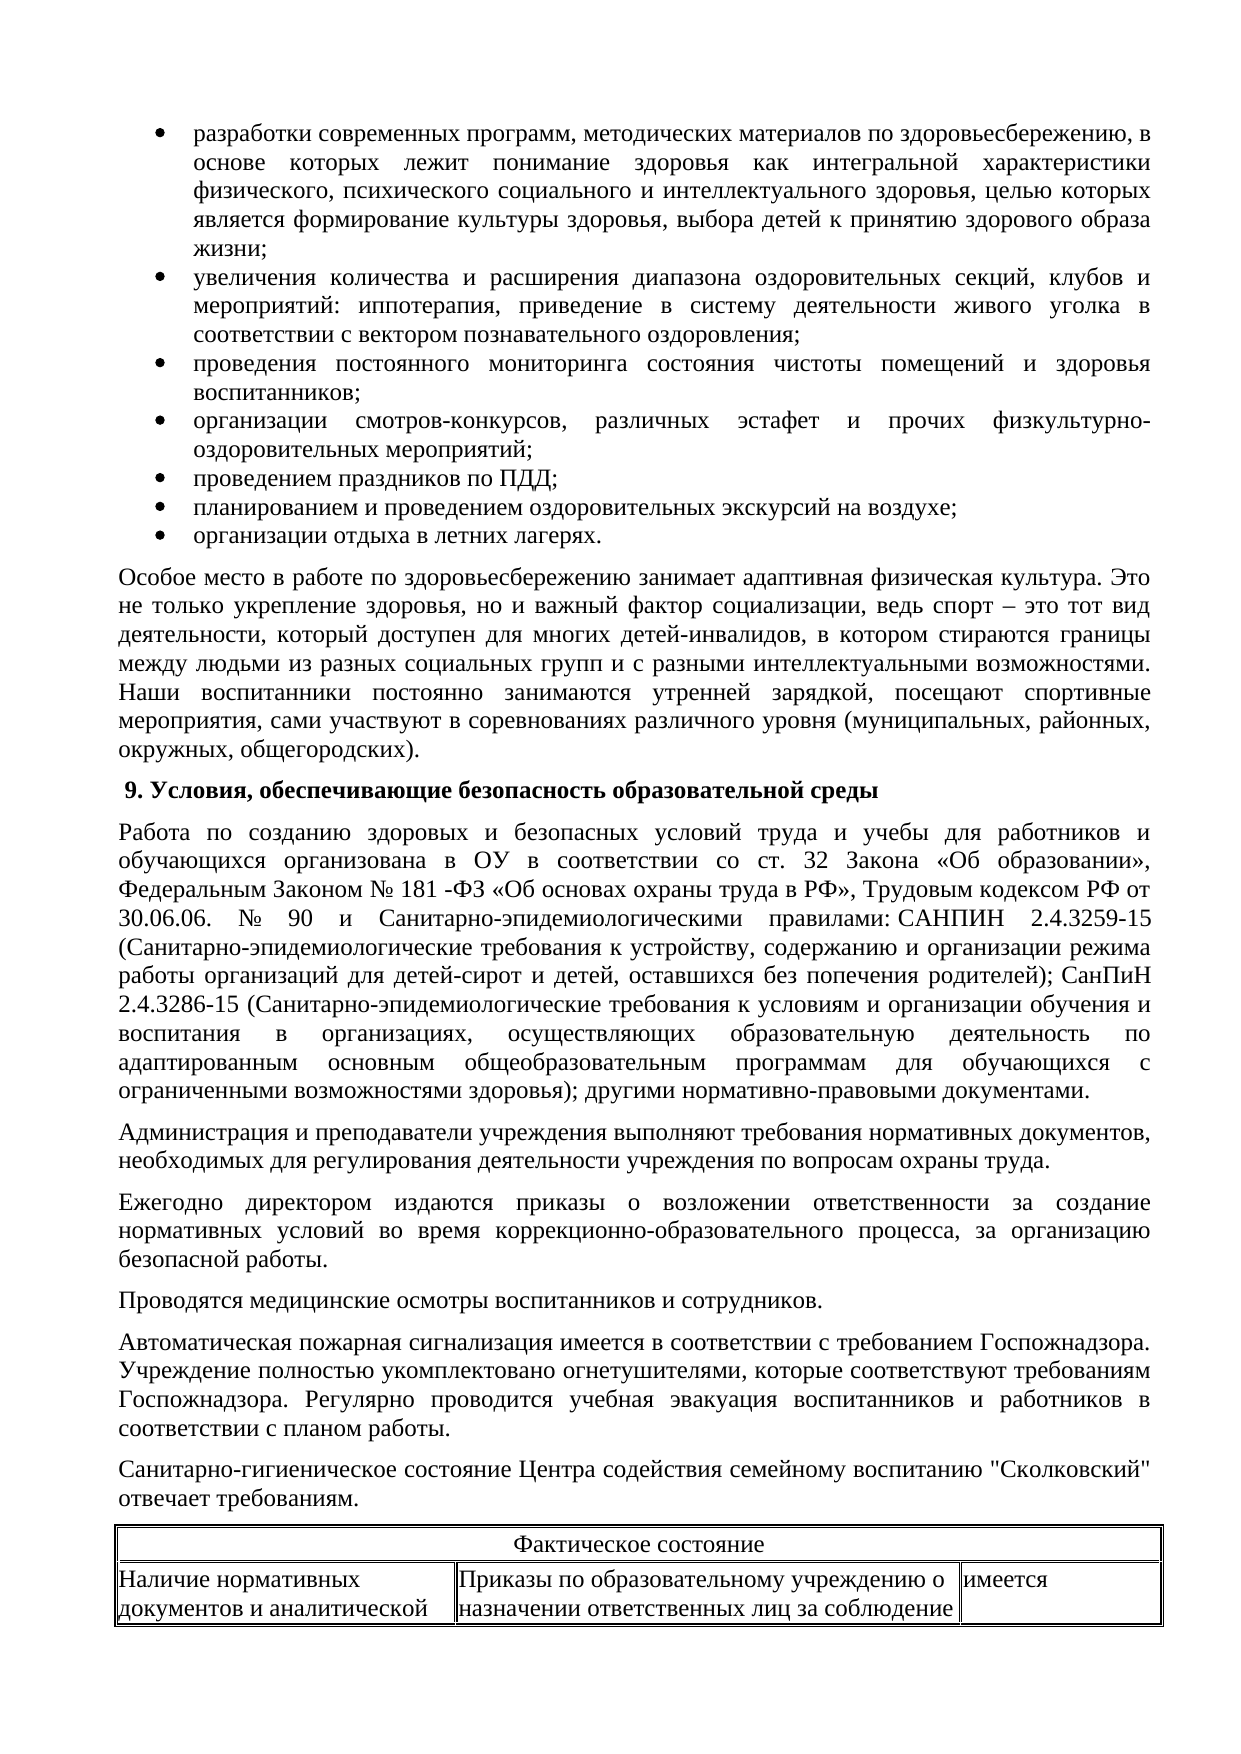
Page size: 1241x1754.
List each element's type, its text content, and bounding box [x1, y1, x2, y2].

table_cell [118, 1560, 456, 1623]
list проведением праздников по ПДД; [156, 463, 1152, 492]
table_cell имеется [961, 1560, 1161, 1623]
text Санитарно-гигиеническое состояние Центра содействия семейному воспитанию "Сколковский" отвечает требованиям. [118, 1454, 1152, 1512]
list увеличения количества и расширения диапазона оздоровительных секций, клубов и мероприятий: иппотерапия, приведение в систему деятельности живого уголка в соответствии с вектором познавательного оздоровления; [156, 262, 1152, 348]
list проведения постоянного мониторинга состояния чистоты помещений и здоровья воспитанников; [156, 348, 1152, 406]
text 9. Условия, обеспечивающие безопасность образовательной среды [118, 776, 1152, 804]
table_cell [456, 1563, 961, 1623]
text Проводятся медицинские осмотры воспитанников и сотрудников. [118, 1286, 1152, 1314]
list разработки современных программ, методических материалов по здоровьесбережению, в основе которых лежит понимание здоровья как интегральной характеристики физического, психического социального и интеллектуального здоровья, целью которых является формирование культуры здоровья, выбора детей к принятию здорового образа жизни; [156, 118, 1152, 262]
list организации отдыха в летних лагерях. [156, 521, 1152, 549]
table_header Фактическое состояние [118, 1528, 1160, 1559]
list планированием и проведением оздоровительных экскурсий на воздухе; [156, 492, 1152, 521]
text Администрация и преподаватели учреждения выполняют требования нормативных документов, необходимых для регулирования деятельности учреждения по вопросам охраны труда. [118, 1117, 1152, 1174]
text Ежегодно директором издаются приказы о возложении ответственности за создание нормативных условий во время коррекционно-образовательного процесса, за организацию безопасной работы. [118, 1187, 1152, 1273]
text Автоматическая пожарная сигнализация имеется в соответствии с требованием Госпожнадзора. Учреждение полностью укомплектовано огнетушителями, которые соответствуют требованиям Госпожнадзора. Регулярно проводится учебная эвакуация воспитанников и работников в соответствии с планом работы. [118, 1327, 1152, 1442]
text Работа по созданию здоровых и безопасных условий труда и учебы для работников и обучающихся организована в ОУ в соответствии со ст. 32 Закона «Об образовании», Федеральным Законом № 181 -ФЗ «Об основах охраны труда в РФ», Трудовым кодексом РФ от 30.06.06. № 90 и Санитарно-эпидемиологическими правилами: САНПИН 2.4.3259-15 (Санитарно-эпидемиологические требования к устройству, содержанию и организации режима работы организаций для детей-сирот и детей, оставшихся без попечения родителей); СанПиН 2.4.3286-15 (Санитарно-эпидемиологические требования к условиям и организации обучения и воспитания в организациях, осуществляющих образовательную деятельность по адаптированным основным общеобразовательным программам для обучающихся с ограниченными возможностями здоровья); другими нормативно-правовыми документами. [118, 817, 1152, 1104]
list организации смотров-конкурсов, различных эстафет и прочих физкультурно-оздоровительных мероприятий; [156, 406, 1152, 463]
text Особое место в работе по здоровьесбережению занимает адаптивная физическая культура. Это не только укрепление здоровья, но и важный фактор социализации, ведь спорт – это тот вид деятельности, который доступен для многих детей-инвалидов, в котором стираются границы между людьми из разных социальных групп и с разными интеллектуальными возможностями. Наши воспитанники постоянно занимаются утренней зарядкой, посещают спортивные мероприятия, сами участвуют в соревнованиях различного уровня (муниципальных, районных, окружных, общегородских). [118, 562, 1152, 763]
